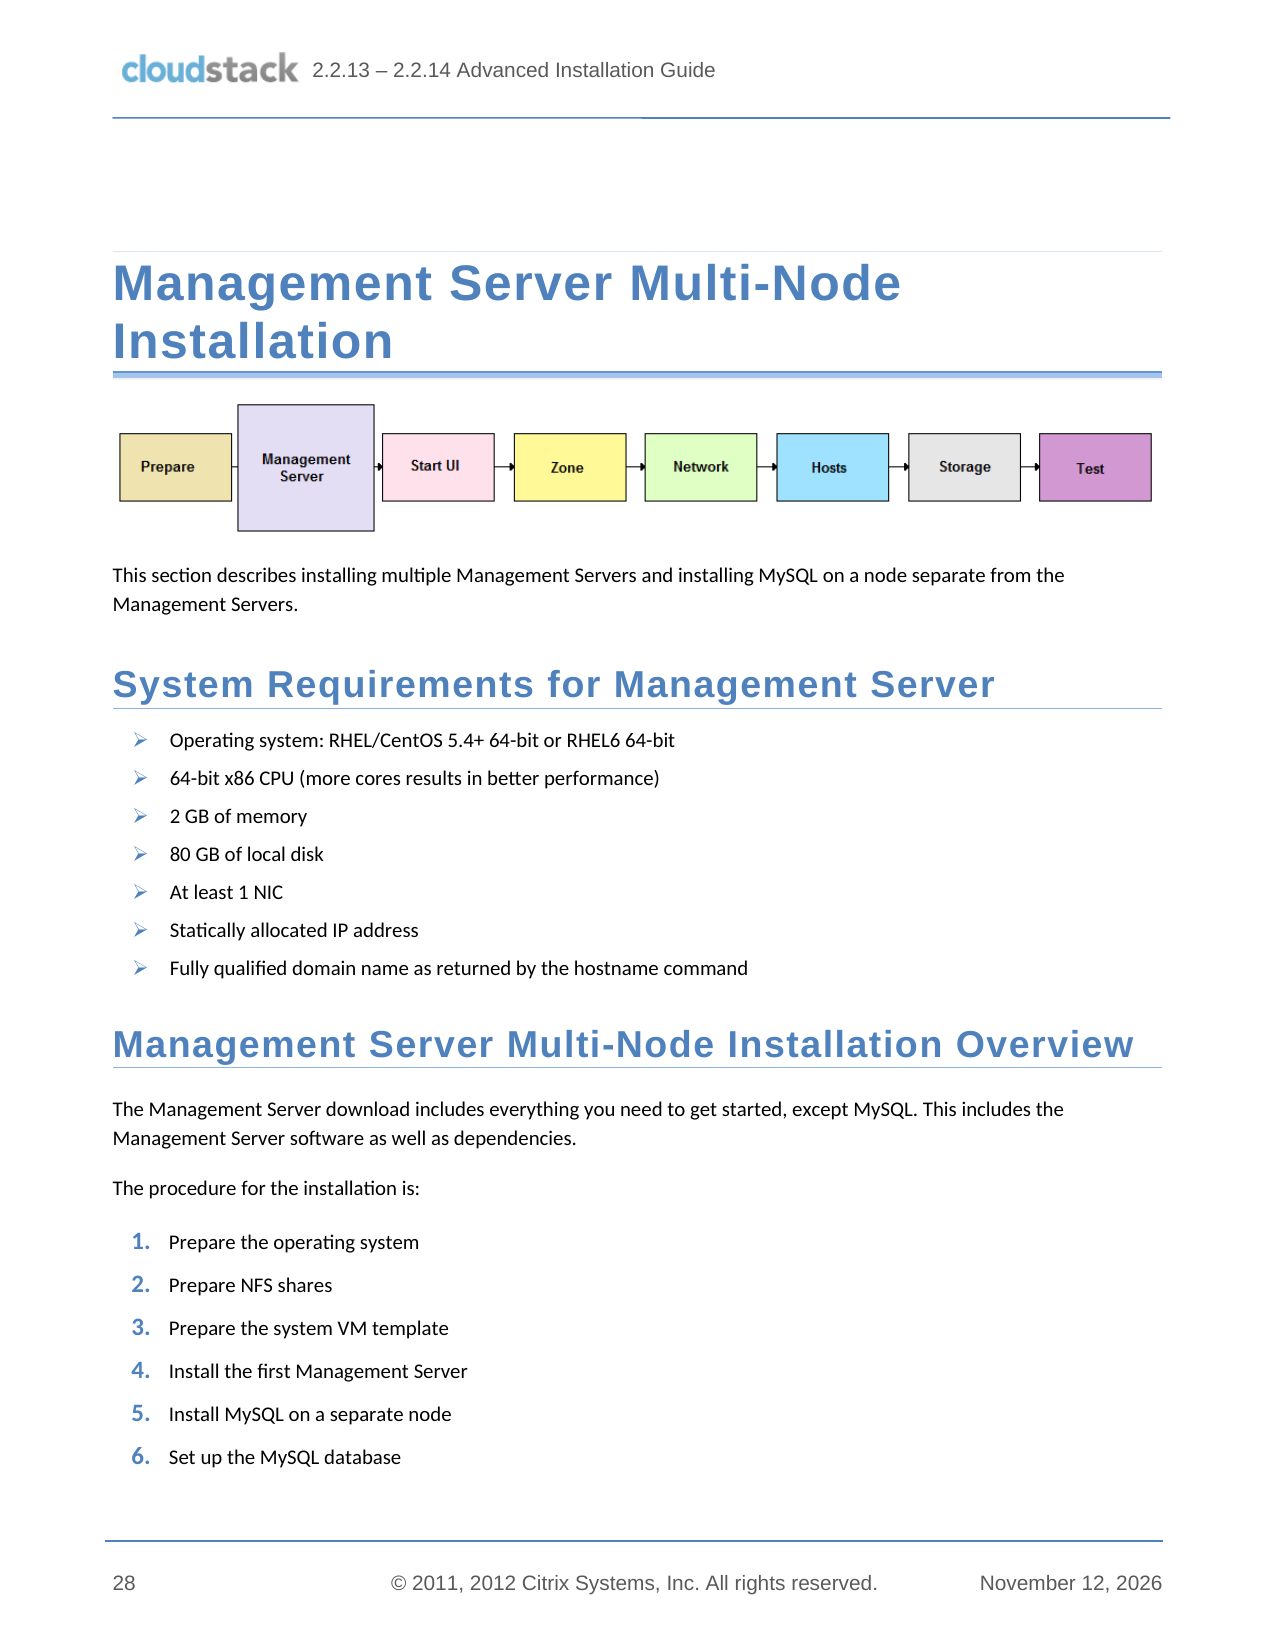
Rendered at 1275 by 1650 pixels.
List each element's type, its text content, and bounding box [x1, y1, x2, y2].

list Install the first Management Server [131, 1354, 1162, 1384]
list Set up the MySQL database [131, 1440, 1162, 1471]
text The Management Server download includes everything you need to get started, except MySQL. This includes the Management Server software as well as dependencies. [112, 1096, 1162, 1150]
list 64-bit x86 CPU (more cores results in better performance) [132, 766, 1087, 791]
text The procedure for the installation is: [112, 1175, 1162, 1200]
picture [112, 401, 1155, 538]
list Prepare the operating system [131, 1225, 1162, 1256]
subtitle Management Server Multi-Node Installation [112, 252, 1162, 380]
picture [112, 45, 312, 95]
list Operating system: RHEL/CentOS 5.4+ 64-bit or RHEL6 64-bit [132, 728, 1087, 753]
subtitle Management Server Multi-Node Installation Overview [112, 1022, 1162, 1068]
list Install MySQL on a separate node [131, 1397, 1162, 1428]
text This section describes installing multiple Management Servers and installing MySQL on a node separate from the Management Servers. [112, 562, 1162, 617]
list 2 GB of memory [132, 803, 1087, 829]
list At least 1 NIC [132, 879, 1087, 905]
list 80 GB of local disk [132, 841, 1087, 867]
list Prepare NFS shares [131, 1268, 1162, 1298]
subtitle System Requirements for Management Server [112, 662, 1162, 709]
list Prepare the system VM template [131, 1311, 1162, 1342]
list Fully qualified domain name as returned by the hostname command [132, 955, 1087, 981]
list Statically allocated IP address [132, 917, 1087, 943]
